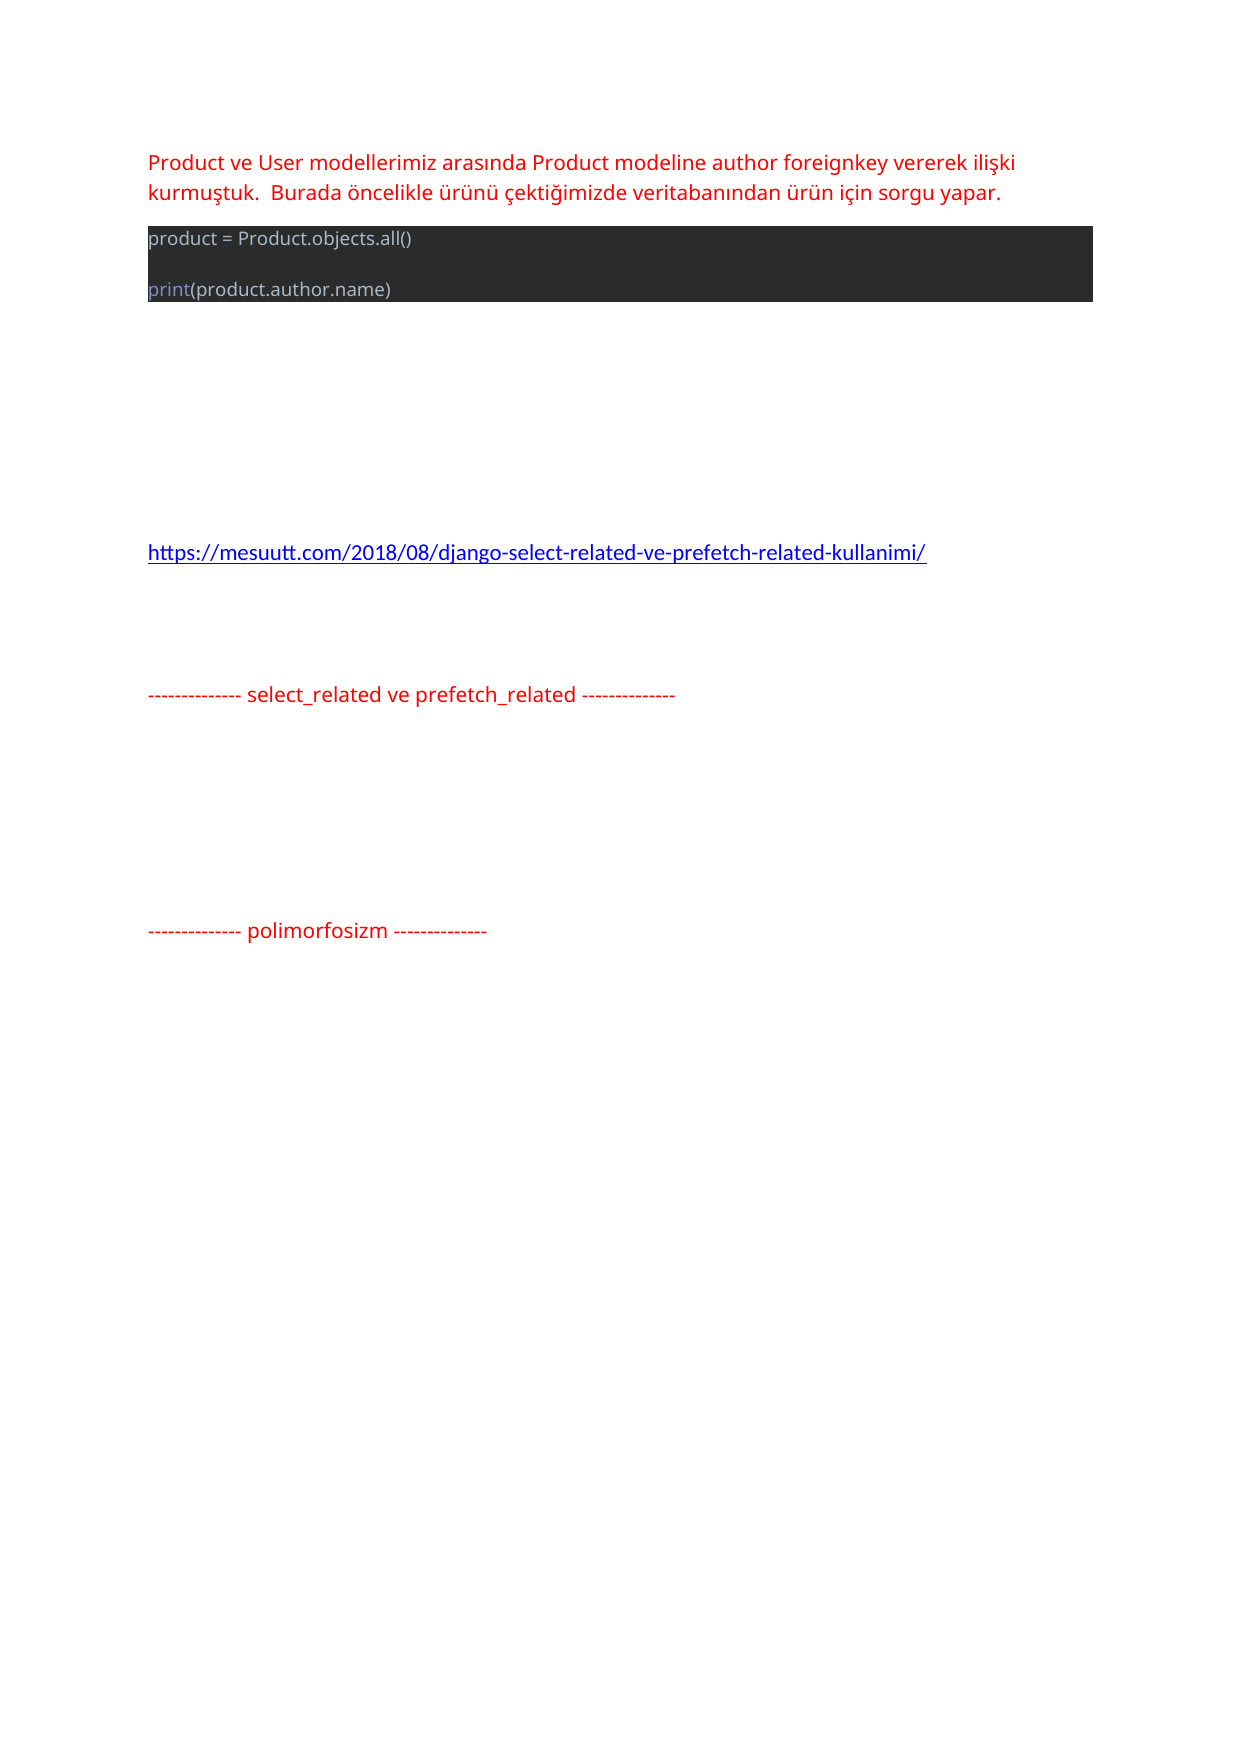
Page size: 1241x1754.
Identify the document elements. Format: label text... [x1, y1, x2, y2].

text -------------- select_related ve prefetch_related -------------- [148, 680, 1093, 708]
text https://mesuutt.com/2018/08/django-select-related-ve-prefetch-related-kullanimi/ [148, 538, 1093, 567]
text Product ve User modellerimiz arasında Product modeline author foreignkey vererek ilişki kurmuştuk. Burada öncelikle ürünü çektiğimizde veritabanından ürün için sorgu yapar. [148, 148, 1093, 207]
text -------------- polimorfosizm -------------- [148, 916, 1093, 945]
text product = Product.objects.all() print(product.author.name) [148, 226, 1093, 302]
